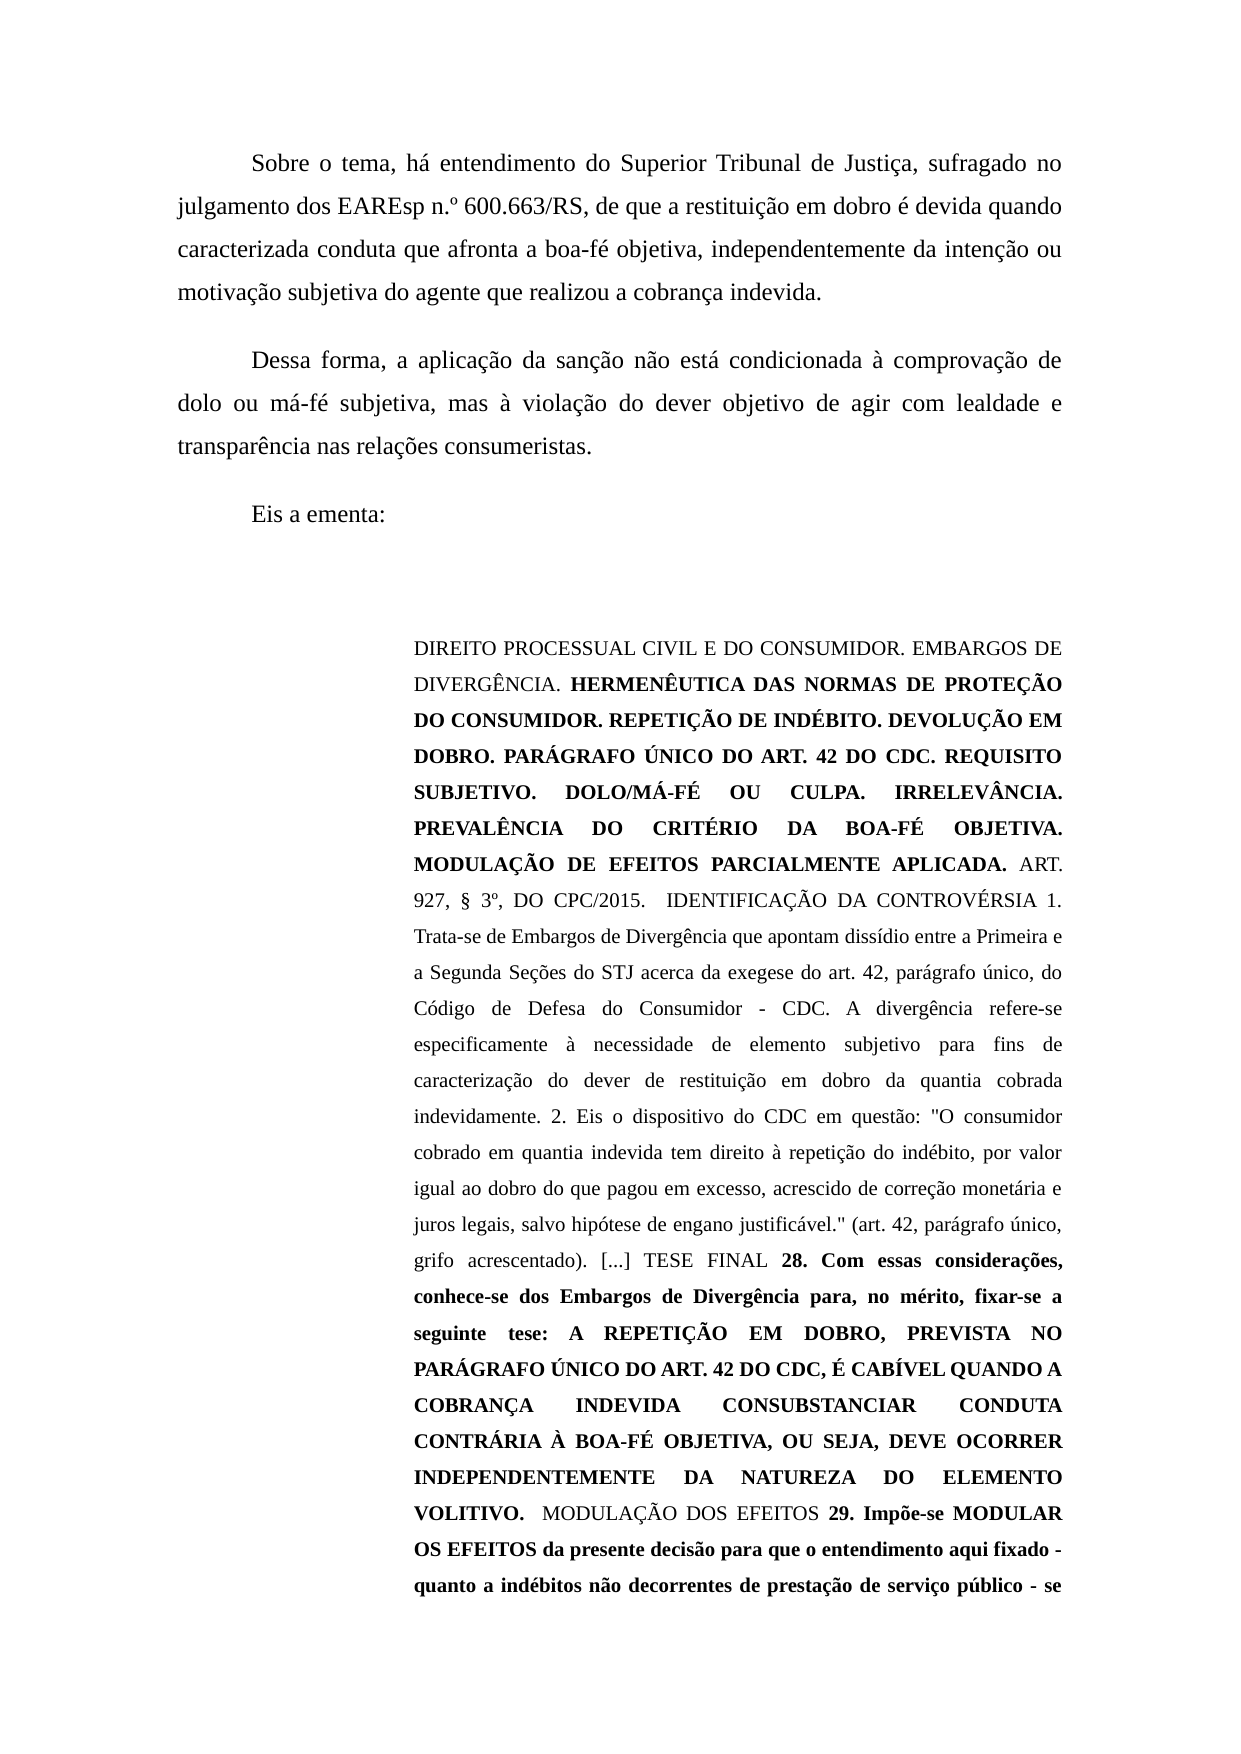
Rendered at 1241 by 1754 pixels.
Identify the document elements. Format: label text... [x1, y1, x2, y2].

list Sobre o tema, há entendimento do Superior Tribunal de Justiça, sufragado no julgamento dos EAREsp n.º 600.663/RS, de que a restituição em dobro é devida quando caracterizada conduta que afronta a boa-fé objetiva, independentemente da intenção ou motivação subjetiva do agente que realizou a cobrança indevida. [177, 148, 1063, 306]
list Eis a ementa: [177, 499, 1063, 528]
list Dessa forma, a aplicação da sanção não está condicionada à comprovação de dolo ou má-fé subjetiva, mas à violação do dever objetivo de agir com lealdade e transparência nas relações consumeristas. [177, 345, 1063, 460]
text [413, 636, 1063, 1597]
